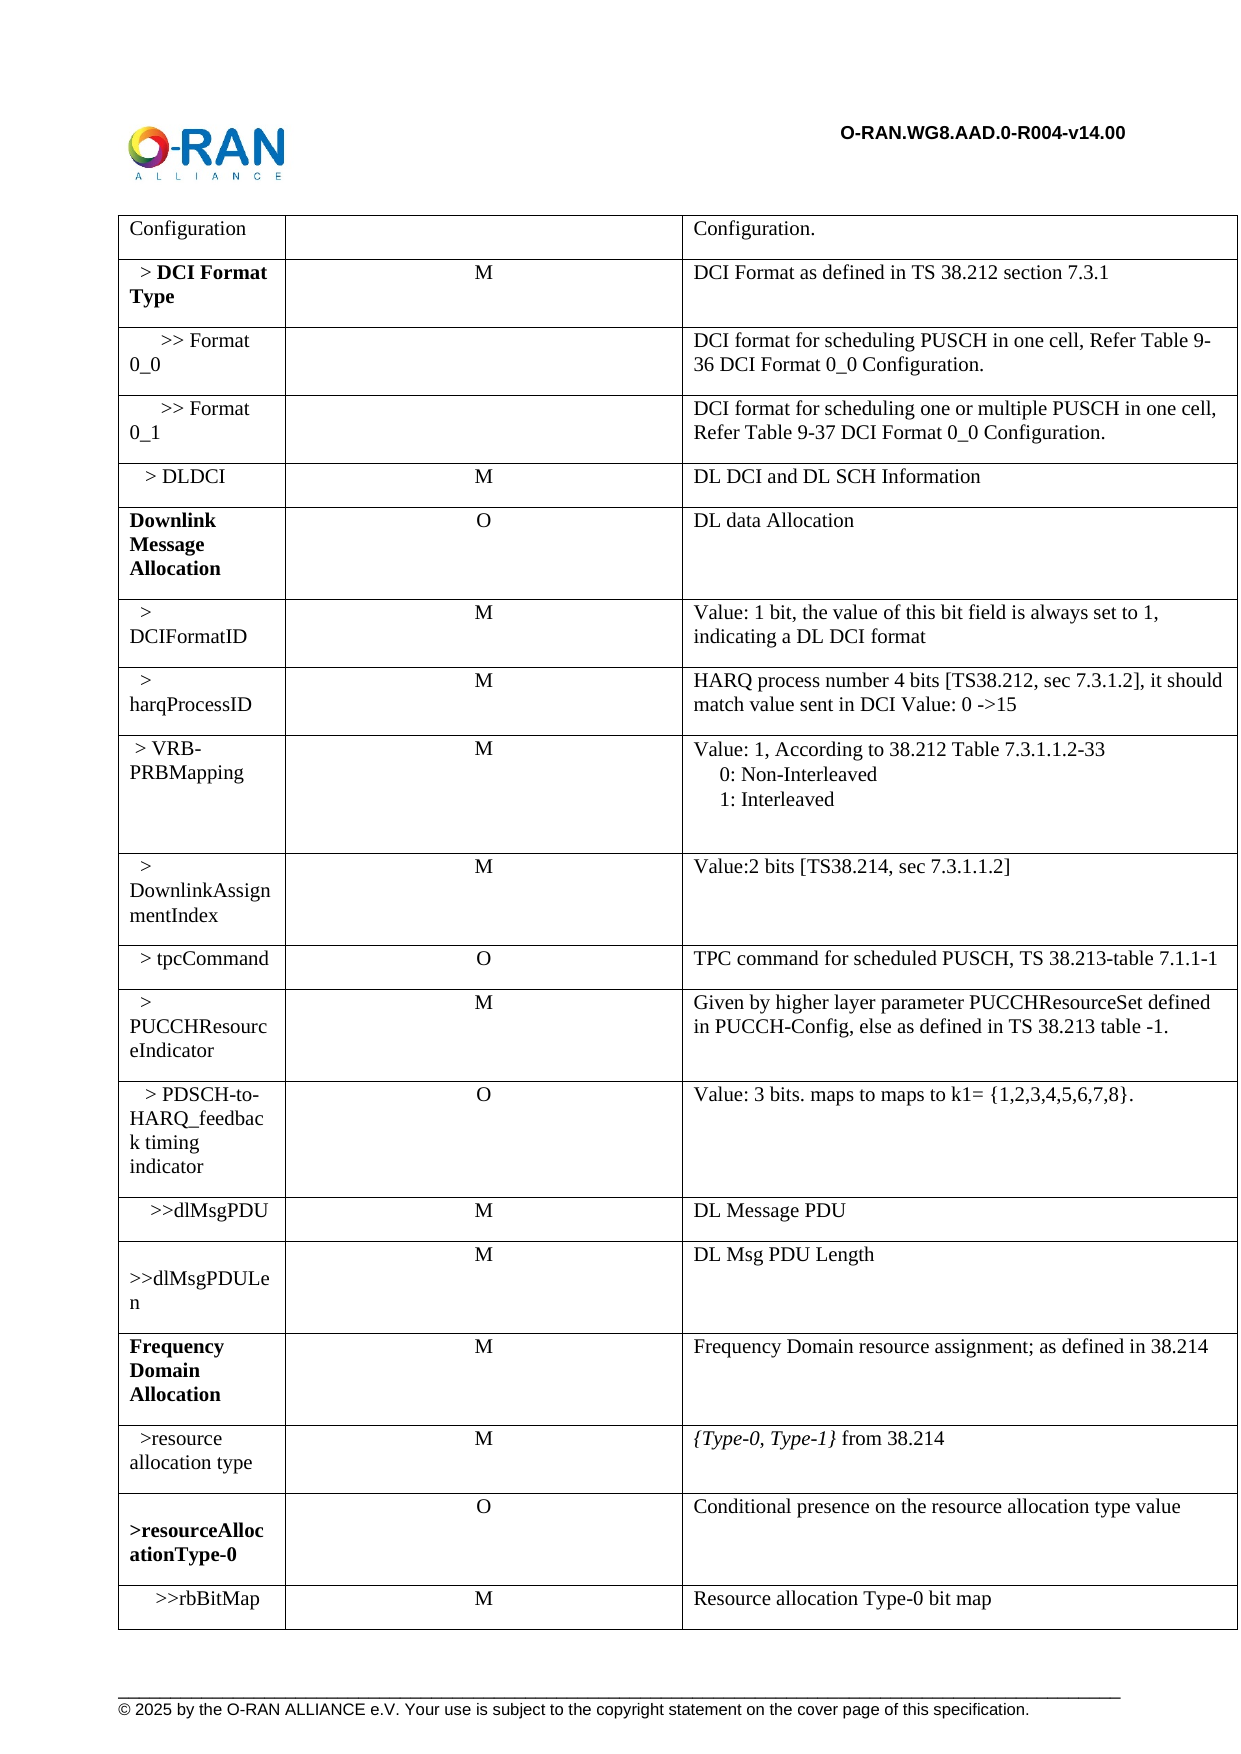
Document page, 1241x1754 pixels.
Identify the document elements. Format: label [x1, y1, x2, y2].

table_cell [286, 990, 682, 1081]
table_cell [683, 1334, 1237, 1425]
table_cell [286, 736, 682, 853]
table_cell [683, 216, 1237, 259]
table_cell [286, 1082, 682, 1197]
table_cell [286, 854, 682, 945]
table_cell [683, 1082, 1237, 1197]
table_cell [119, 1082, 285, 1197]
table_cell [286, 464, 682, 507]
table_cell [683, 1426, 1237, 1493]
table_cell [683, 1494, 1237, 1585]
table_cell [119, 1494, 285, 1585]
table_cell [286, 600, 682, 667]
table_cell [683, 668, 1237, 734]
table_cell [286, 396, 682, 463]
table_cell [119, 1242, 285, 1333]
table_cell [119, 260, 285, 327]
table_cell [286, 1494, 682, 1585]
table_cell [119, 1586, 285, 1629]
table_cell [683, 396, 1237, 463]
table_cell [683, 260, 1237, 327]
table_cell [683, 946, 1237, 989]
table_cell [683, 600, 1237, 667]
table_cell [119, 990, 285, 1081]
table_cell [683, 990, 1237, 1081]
picture [118, 113, 298, 191]
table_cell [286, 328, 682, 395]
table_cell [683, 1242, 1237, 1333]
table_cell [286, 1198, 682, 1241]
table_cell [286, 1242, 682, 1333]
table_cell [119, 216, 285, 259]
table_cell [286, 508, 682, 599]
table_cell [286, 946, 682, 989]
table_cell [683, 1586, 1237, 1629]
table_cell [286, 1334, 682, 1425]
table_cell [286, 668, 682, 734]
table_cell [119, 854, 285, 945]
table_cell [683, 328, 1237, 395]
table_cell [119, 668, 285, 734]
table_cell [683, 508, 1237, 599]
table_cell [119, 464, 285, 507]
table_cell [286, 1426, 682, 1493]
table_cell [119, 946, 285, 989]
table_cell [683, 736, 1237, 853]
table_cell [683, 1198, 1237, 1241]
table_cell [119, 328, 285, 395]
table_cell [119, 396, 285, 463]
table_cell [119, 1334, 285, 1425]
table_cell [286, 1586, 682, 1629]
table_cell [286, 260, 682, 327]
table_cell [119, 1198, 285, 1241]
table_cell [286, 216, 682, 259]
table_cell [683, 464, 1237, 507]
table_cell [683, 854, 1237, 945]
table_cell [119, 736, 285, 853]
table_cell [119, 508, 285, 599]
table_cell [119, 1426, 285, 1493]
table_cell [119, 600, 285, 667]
